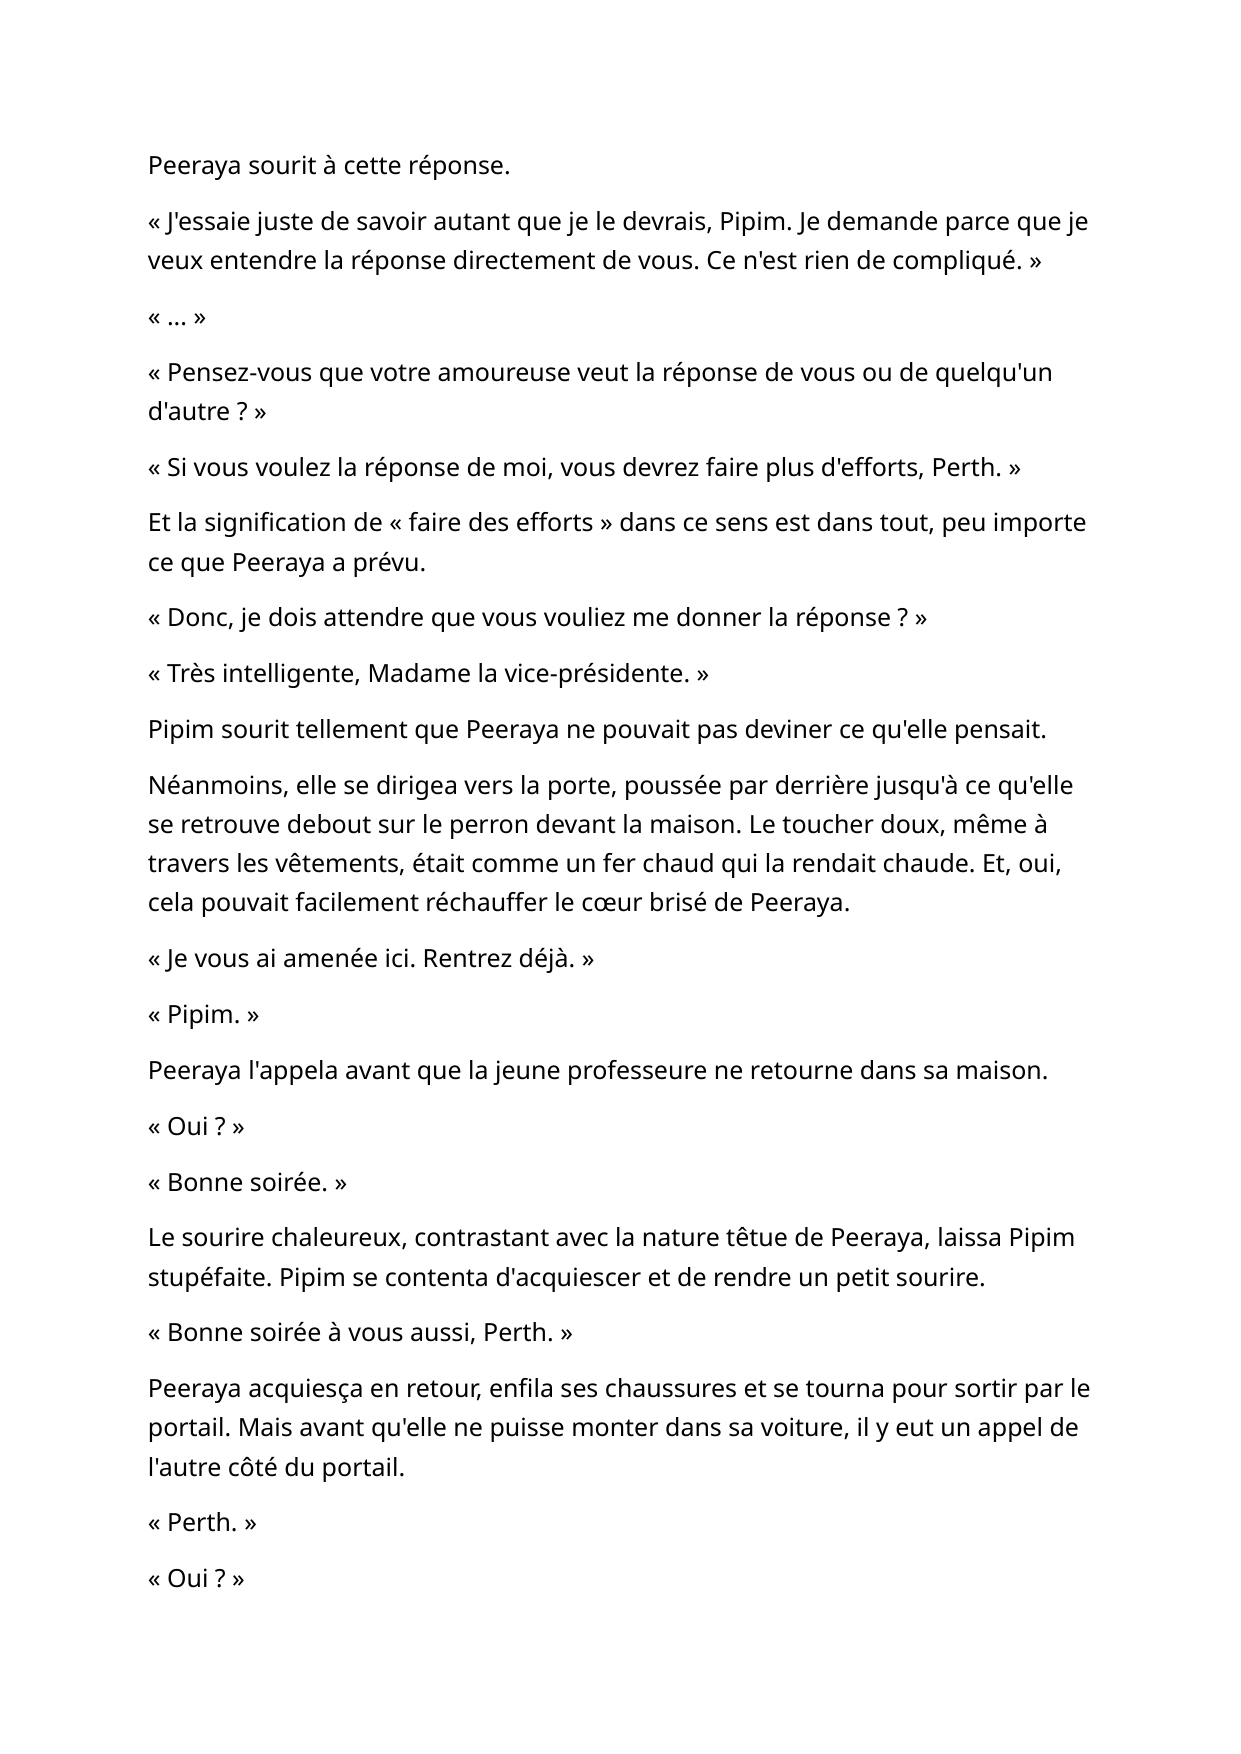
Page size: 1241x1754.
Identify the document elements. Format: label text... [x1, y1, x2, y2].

text « ... » [148, 298, 1093, 332]
text « Perth. » [148, 1505, 1093, 1539]
text « Pensez-vous que votre amoureuse veut la réponse de vous ou de quelqu'un d'autre ? » [148, 354, 1093, 427]
text « Oui ? » [148, 1108, 1093, 1142]
text Et la signification de « faire des efforts » dans ce sens est dans tout, peu importe ce que Peeraya a prévu. [148, 505, 1093, 578]
text Peeraya acquiesça en retour, enfila ses chaussures et se tourna pour sortir par le portail. Mais avant qu'elle ne puisse monter dans sa voiture, il y eut un appel de l'autre côté du portail. [148, 1371, 1093, 1483]
text Néanmoins, elle se dirigea vers la porte, poussée par derrière jusqu'à ce qu'elle se retrouve debout sur le perron devant la maison. Le toucher doux, même à travers les vêtements, était comme un fer chaud qui la rendait chaude. Et, oui, cela pouvait facilement réchauffer le cœur brisé de Peeraya. [148, 768, 1093, 919]
text Le sourire chaleureux, contrastant avec la nature têtue de Peeraya, laissa Pipim stupéfaite. Pipim se contenta d'acquiescer et de rendre un petit sourire. [148, 1220, 1093, 1293]
text « Bonne soirée. » [148, 1164, 1093, 1198]
text « Je vous ai amenée ici. Rentrez déjà. » [148, 941, 1093, 975]
text « Si vous voulez la réponse de moi, vous devrez faire plus d'efforts, Perth. » [148, 449, 1093, 483]
text « Pipim. » [148, 997, 1093, 1031]
text Peeraya sourit à cette réponse. [148, 148, 1093, 182]
text « Bonne soirée à vous aussi, Perth. » [148, 1315, 1093, 1349]
text « Oui ? » [148, 1561, 1093, 1595]
text « Très intelligente, Madame la vice-présidente. » [148, 656, 1093, 690]
text « J'essaie juste de savoir autant que je le devrais, Pipim. Je demande parce que je veux entendre la réponse directement de vous. Ce n'est rien de compliqué. » [148, 203, 1093, 277]
text Pipim sourit tellement que Peeraya ne pouvait pas deviner ce qu'elle pensait. [148, 712, 1093, 746]
text « Donc, je dois attendre que vous vouliez me donner la réponse ? » [148, 600, 1093, 634]
text Peeraya l'appela avant que la jeune professeure ne retourne dans sa maison. [148, 1053, 1093, 1087]
